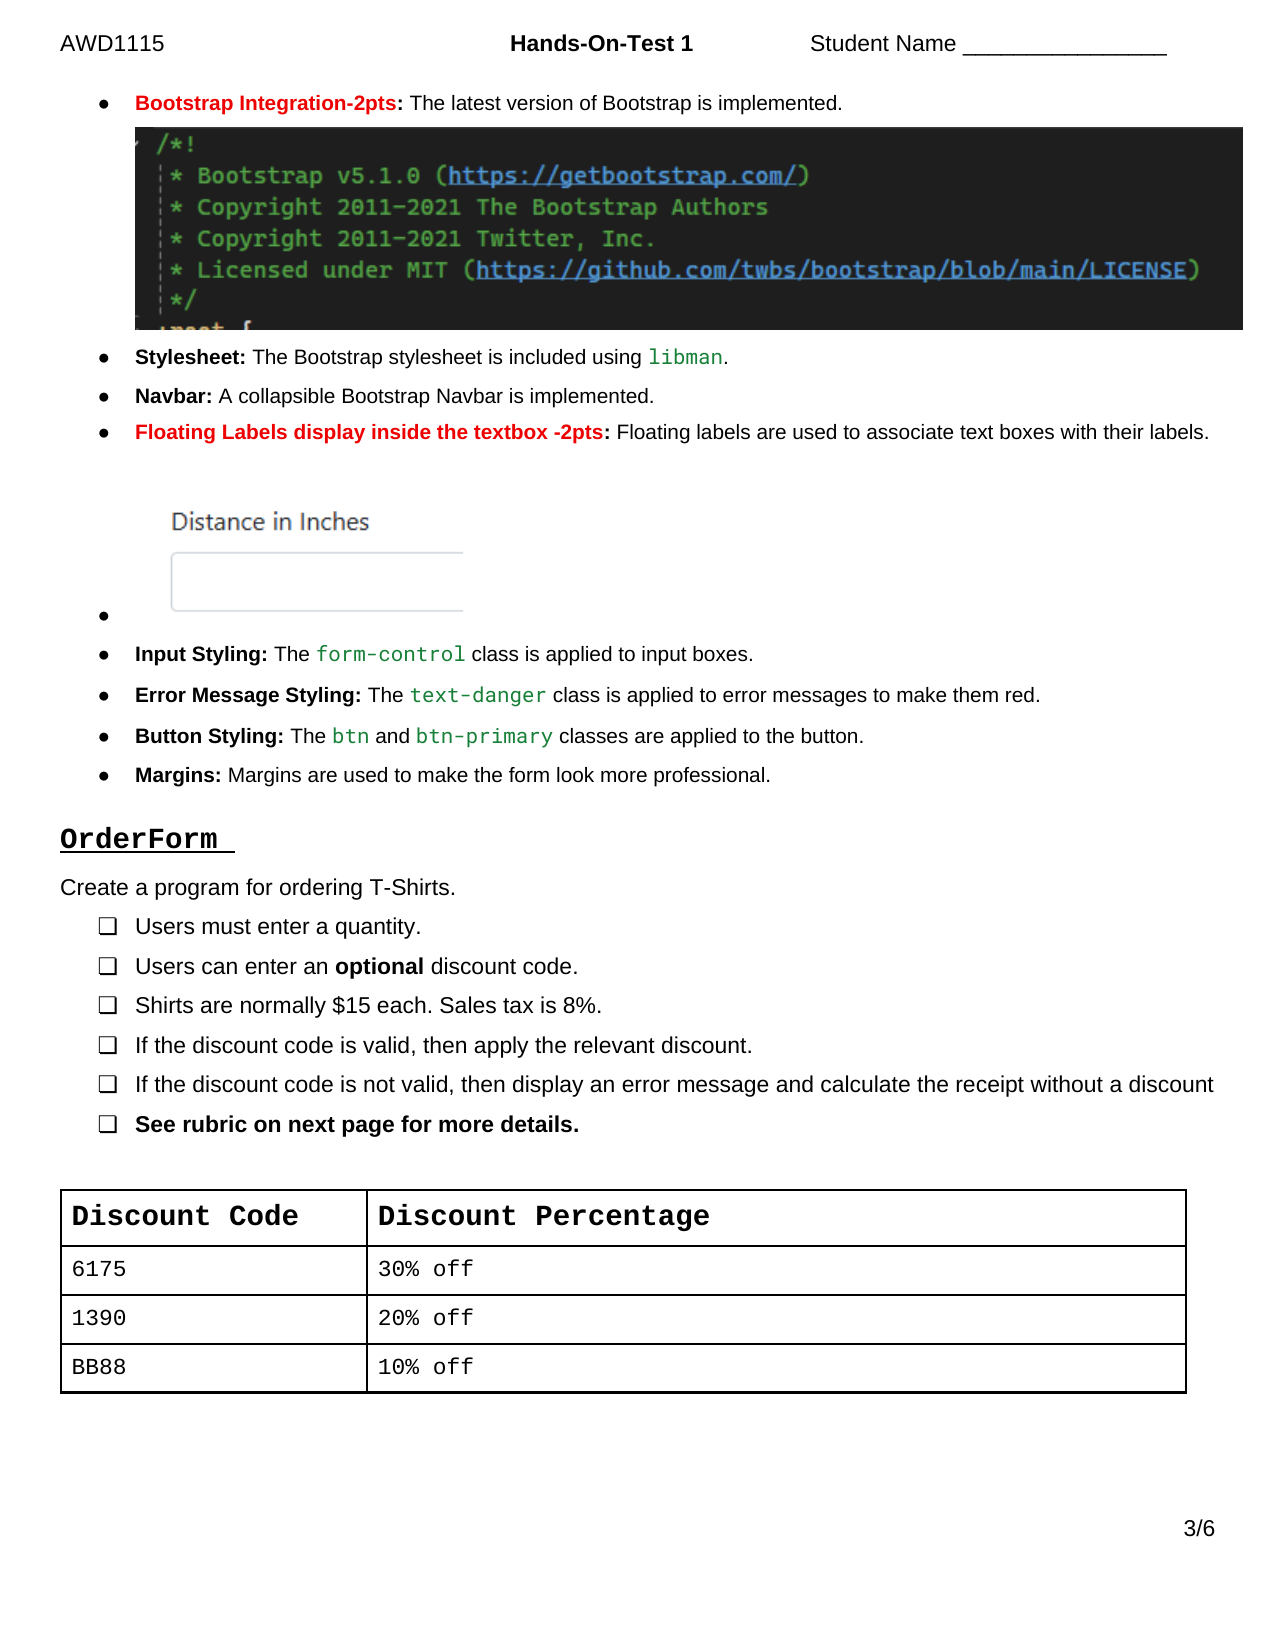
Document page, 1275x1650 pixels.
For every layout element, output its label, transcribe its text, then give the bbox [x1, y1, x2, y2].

table_cell 30% off [368, 1247, 1185, 1294]
list If the discount code is not valid, then display an error message and calculate the receipt without a discount [97, 1071, 1215, 1097]
list Users can enter an optional discount code. [97, 953, 1215, 979]
table_cell 1390 [62, 1296, 366, 1343]
list Users must enter a quantity. [97, 913, 1215, 939]
table_cell 20% off [368, 1296, 1185, 1343]
list Floating Labels display inside the textbox -2pts: Floating labels are used to associate text boxes with their labels. [97, 419, 1215, 443]
list Button Styling: The btn and btn-primary classes are applied to the button. [97, 722, 1215, 749]
table_header Discount Code [62, 1191, 366, 1245]
text OrderForm [60, 824, 1215, 857]
picture [135, 455, 464, 623]
list Stylesheet: The Bootstrap stylesheet is included using libman. [97, 342, 1215, 370]
list Navbar: A collapsible Bootstrap Navbar is implemented. [97, 384, 1215, 408]
list Error Message Styling: The text-danger class is applied to error messages to make them red. [97, 681, 1215, 708]
list Input Styling: The form-control class is applied to input boxes. [97, 639, 1215, 667]
picture [135, 127, 1243, 330]
table_cell BB88 [62, 1345, 366, 1391]
list Shirts are normally $15 each. Sales tax is 8%. [97, 992, 1215, 1018]
table_header Discount Percentage [368, 1191, 1185, 1245]
text Create a program for ordering T-Shirts. [60, 874, 1215, 900]
table_cell 6175 [62, 1247, 366, 1294]
list Margins: Margins are used to make the form look more professional. [97, 763, 1215, 787]
list See rubric on next page for more details. [97, 1111, 1215, 1137]
table_cell 10% off [368, 1345, 1185, 1391]
list If the discount code is valid, then apply the relevant discount. [97, 1032, 1215, 1058]
